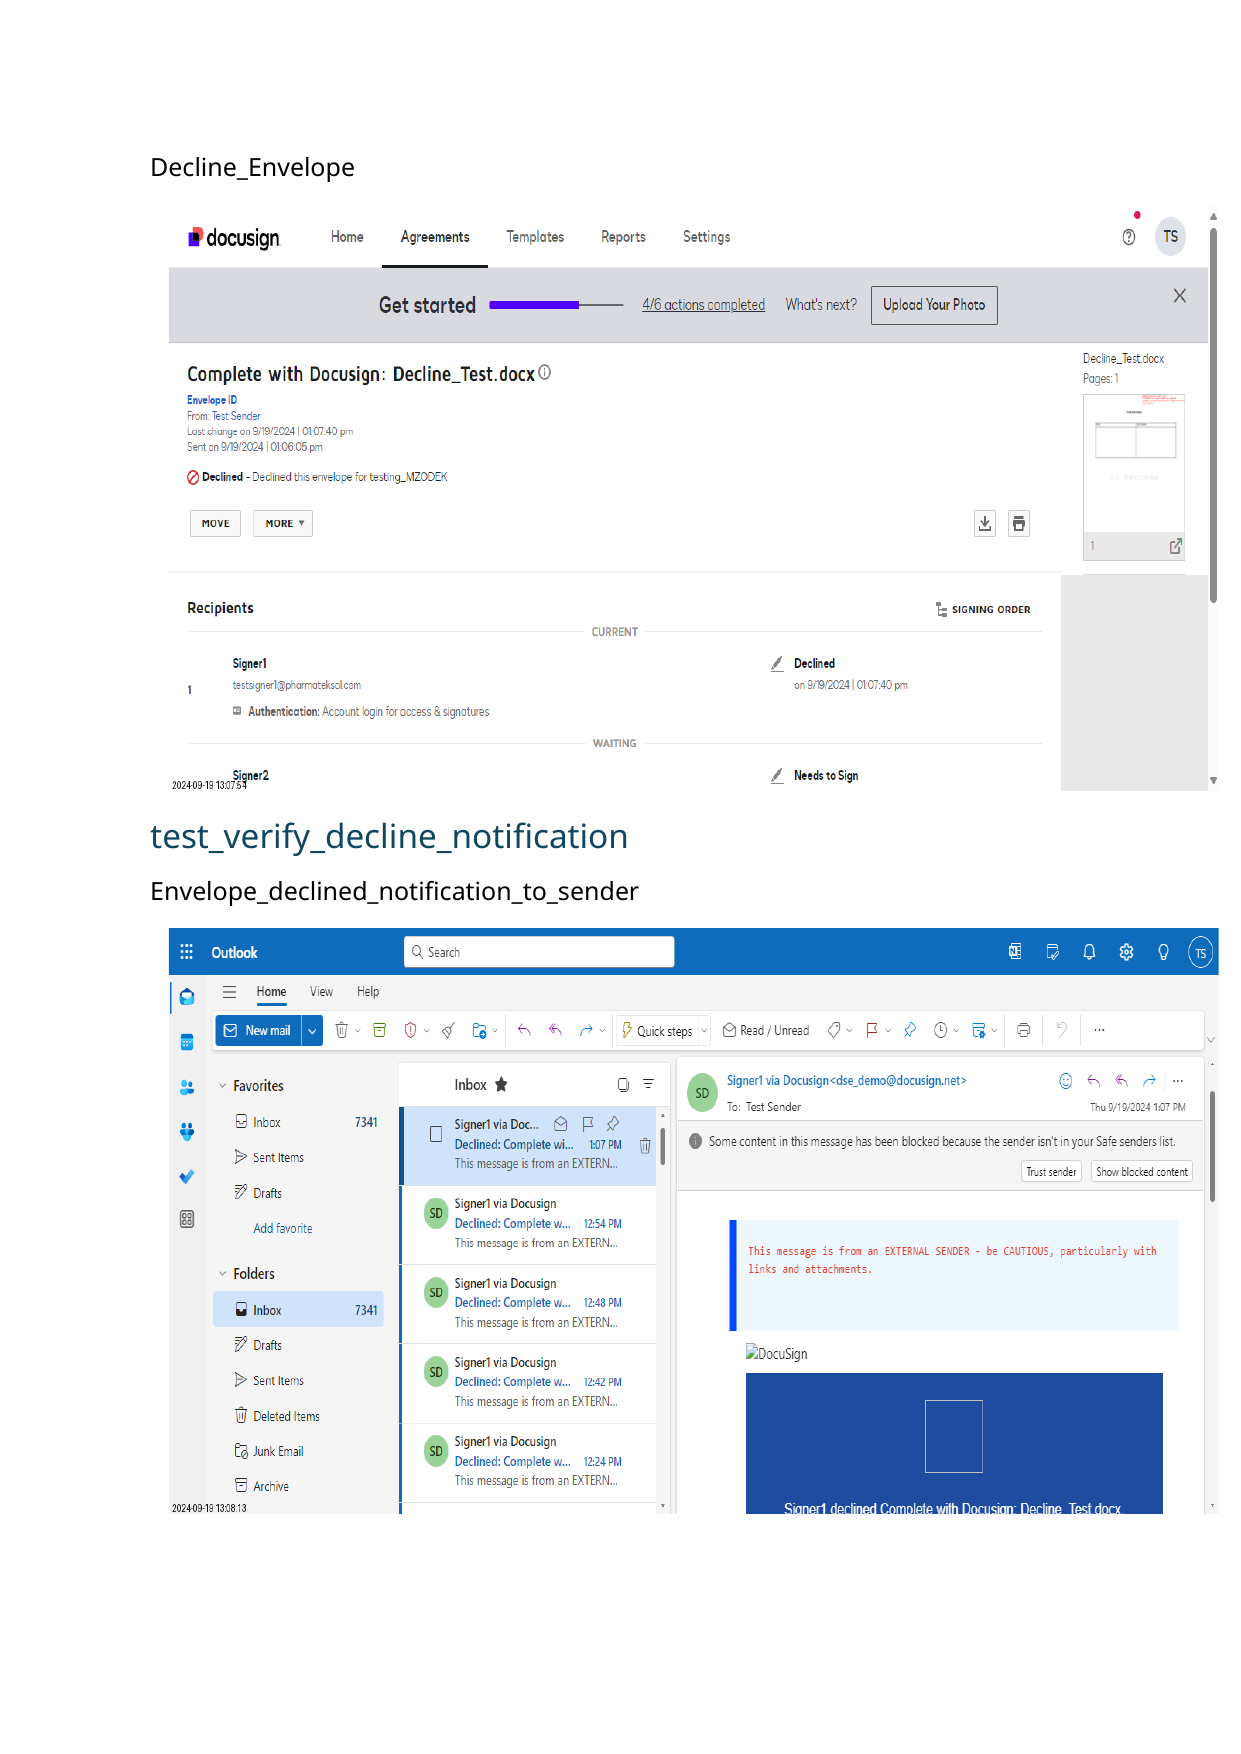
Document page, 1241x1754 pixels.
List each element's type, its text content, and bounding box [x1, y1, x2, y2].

text Decline_Envelope [150, 150, 1090, 184]
picture [168, 205, 1219, 791]
text Envelope_declined_notification_to_sender [150, 873, 1090, 907]
picture [168, 928, 1219, 1514]
subtitle test_verify_decline_notification [150, 813, 1090, 858]
